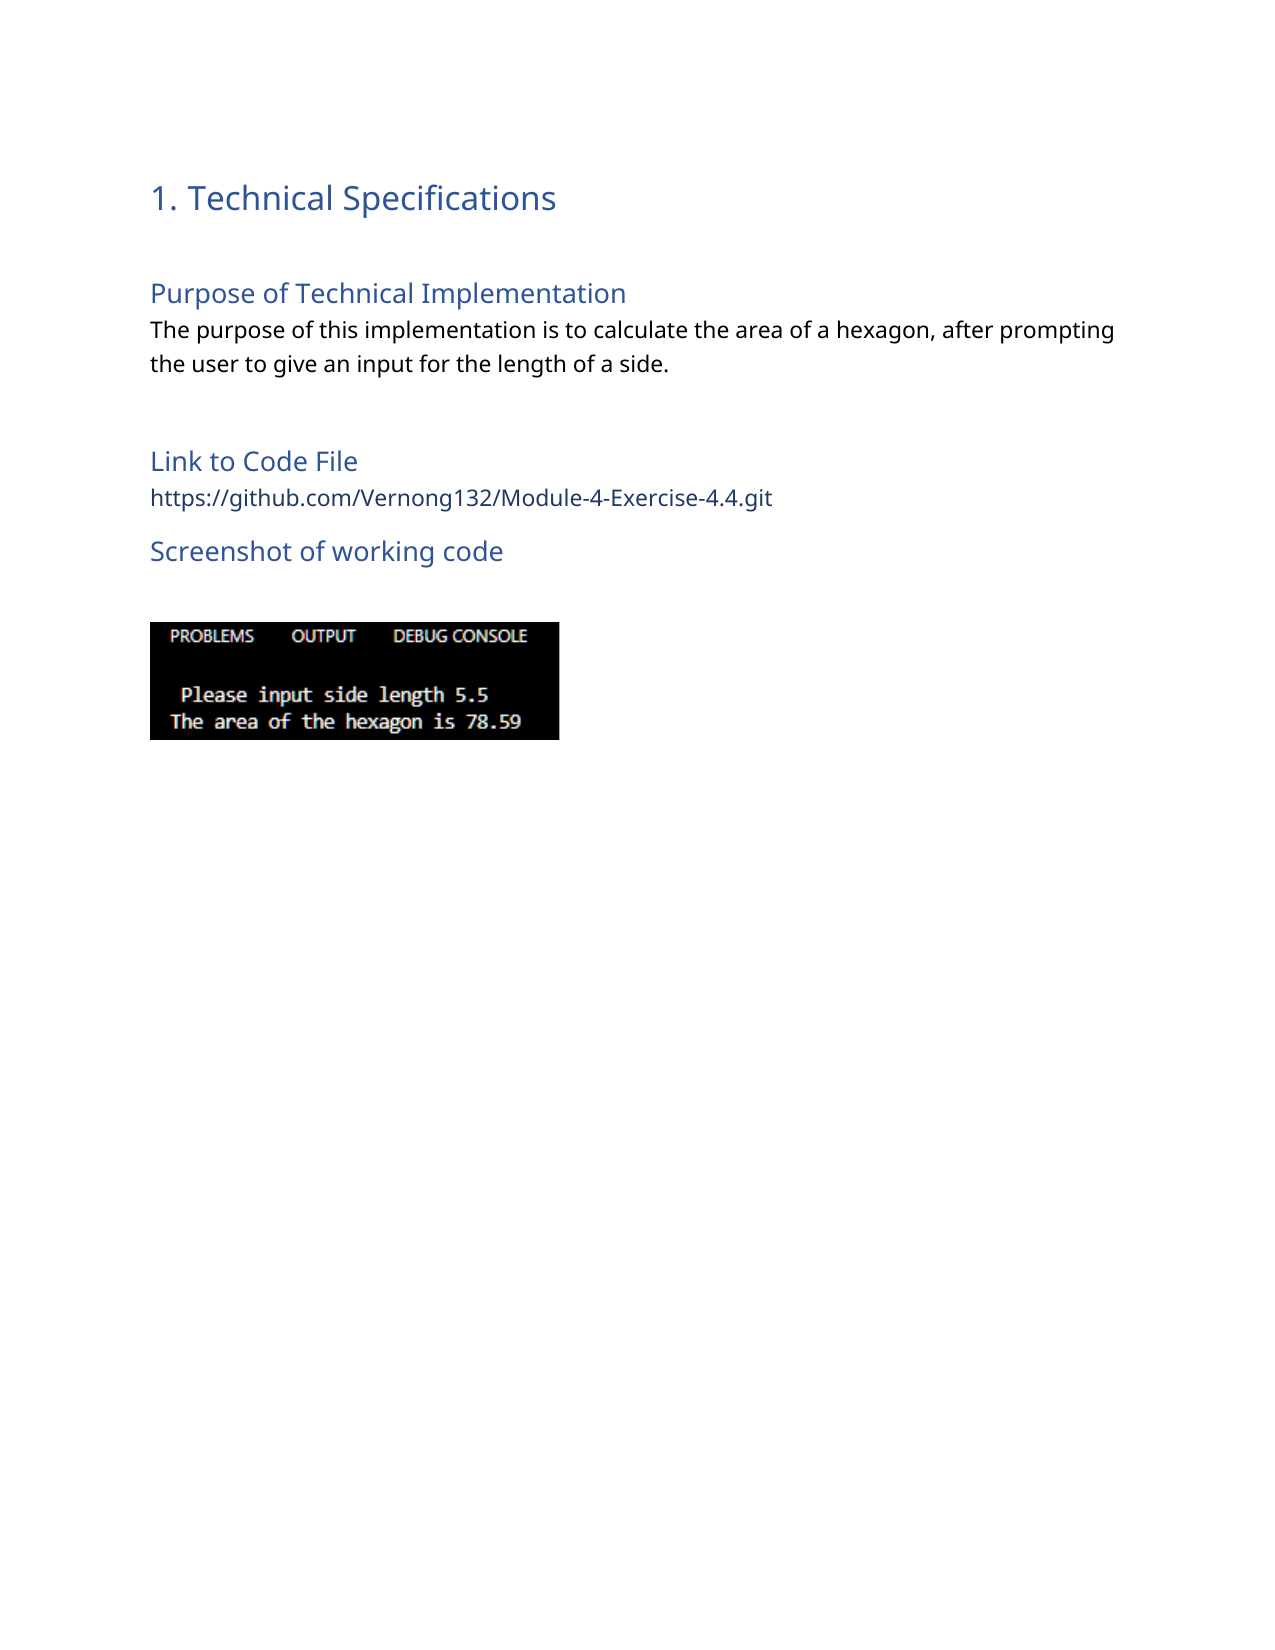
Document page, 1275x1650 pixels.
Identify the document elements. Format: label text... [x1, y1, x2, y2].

text https://github.com/Vernong132/Module-4-Exercise-4.4.git [150, 482, 1125, 513]
subtitle Screenshot of working code [150, 532, 1125, 569]
subtitle Purpose of Technical Implementation [150, 274, 1125, 311]
picture [150, 622, 560, 740]
text Link to Code File [150, 442, 1125, 479]
text The purpose of this implementation is to calculate the area of a hexagon, after prompting the user to give an input for the length of a side. [150, 314, 1125, 379]
subtitle Technical Specifications [150, 175, 1125, 220]
